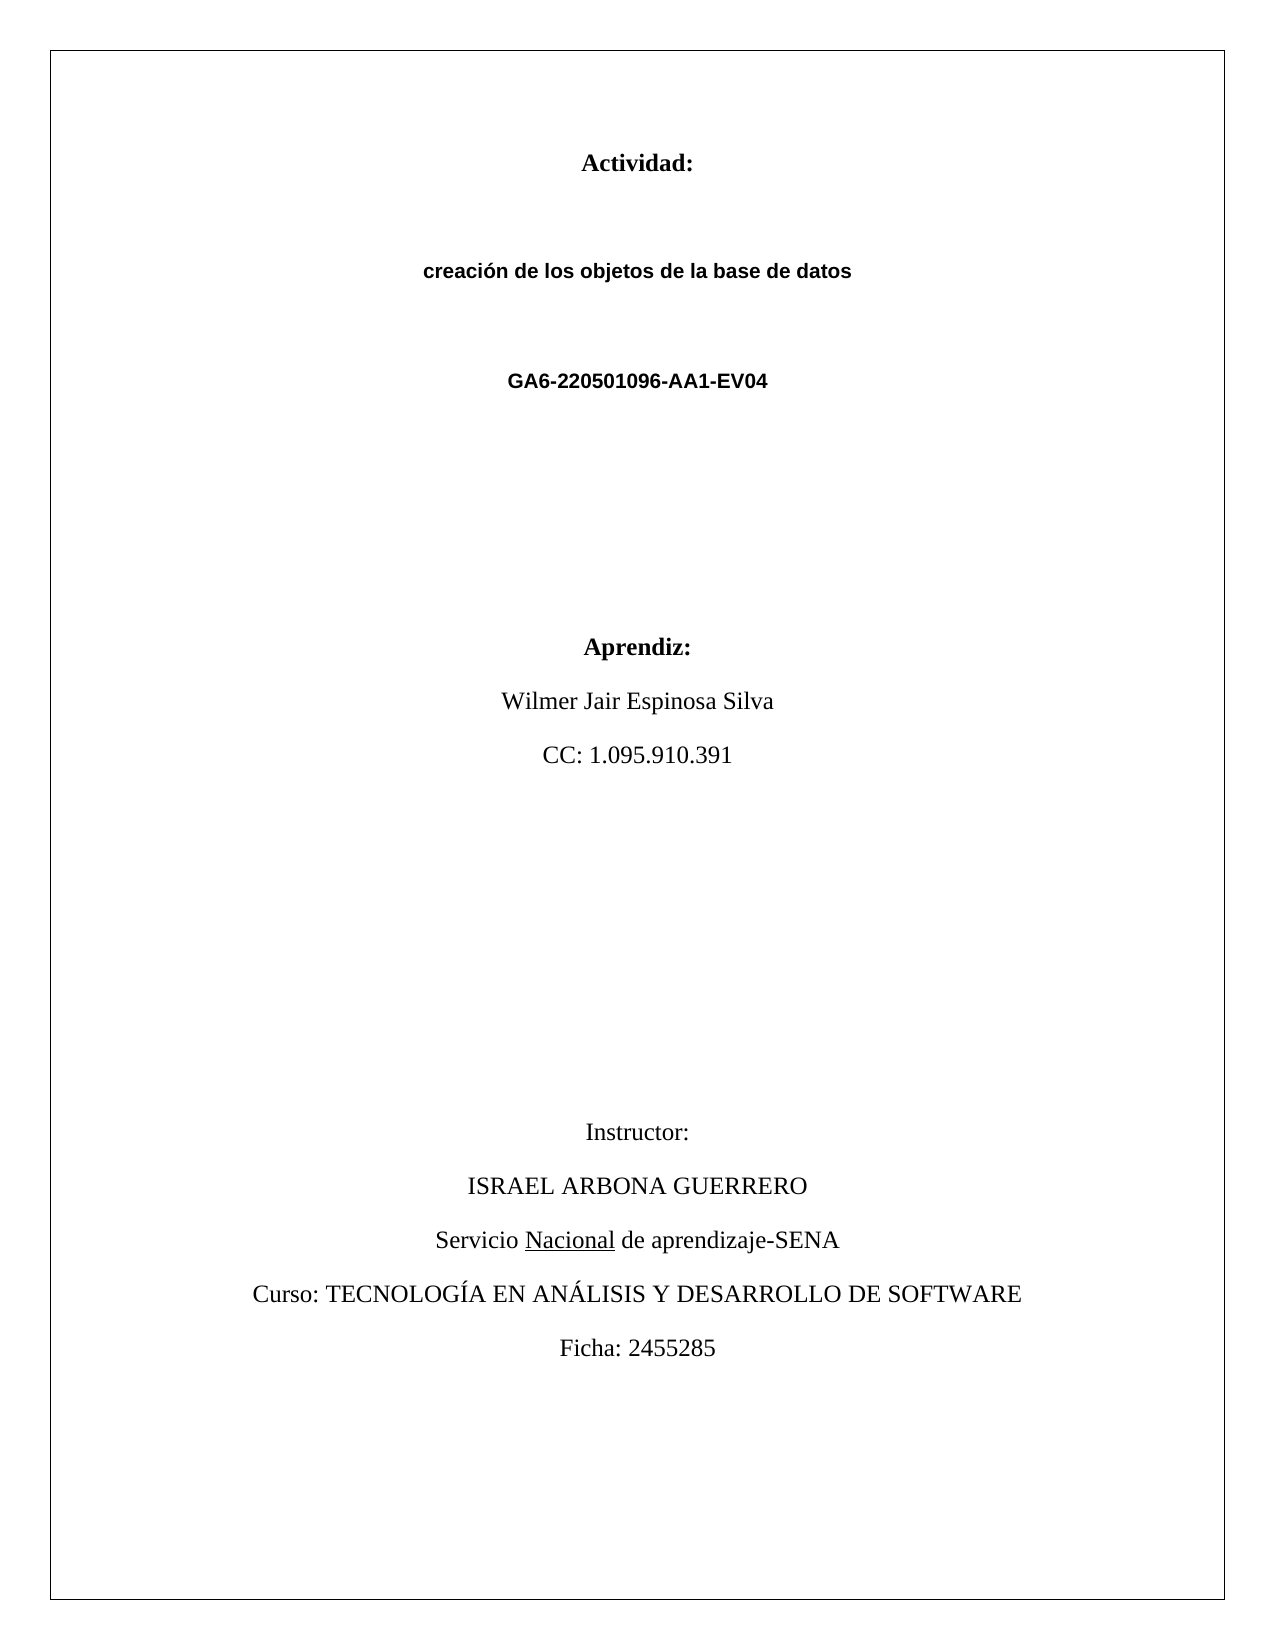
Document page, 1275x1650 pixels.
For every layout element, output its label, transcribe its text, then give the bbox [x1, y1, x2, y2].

text Curso: TECNOLOGÍA EN ANÁLISIS Y DESARROLLO DE SOFTWARE [136, 1279, 1139, 1307]
text ISRAEL ARBONA GUERRERO [136, 1171, 1139, 1200]
text Actividad: [136, 148, 1139, 176]
text Wilmer Jair Espinosa Silva [136, 686, 1139, 715]
text Instructor: [136, 1117, 1139, 1146]
text GA6-220501096-AA1-EV04 [136, 369, 1139, 393]
text creación de los objetos de la base de datos [136, 259, 1139, 283]
text Aprendiz: [136, 632, 1139, 661]
text Ficha: 2455285 [136, 1333, 1139, 1361]
text Servicio Nacional de aprendizaje-SENA [136, 1225, 1139, 1254]
text CC: 1.095.910.391 [136, 740, 1139, 769]
